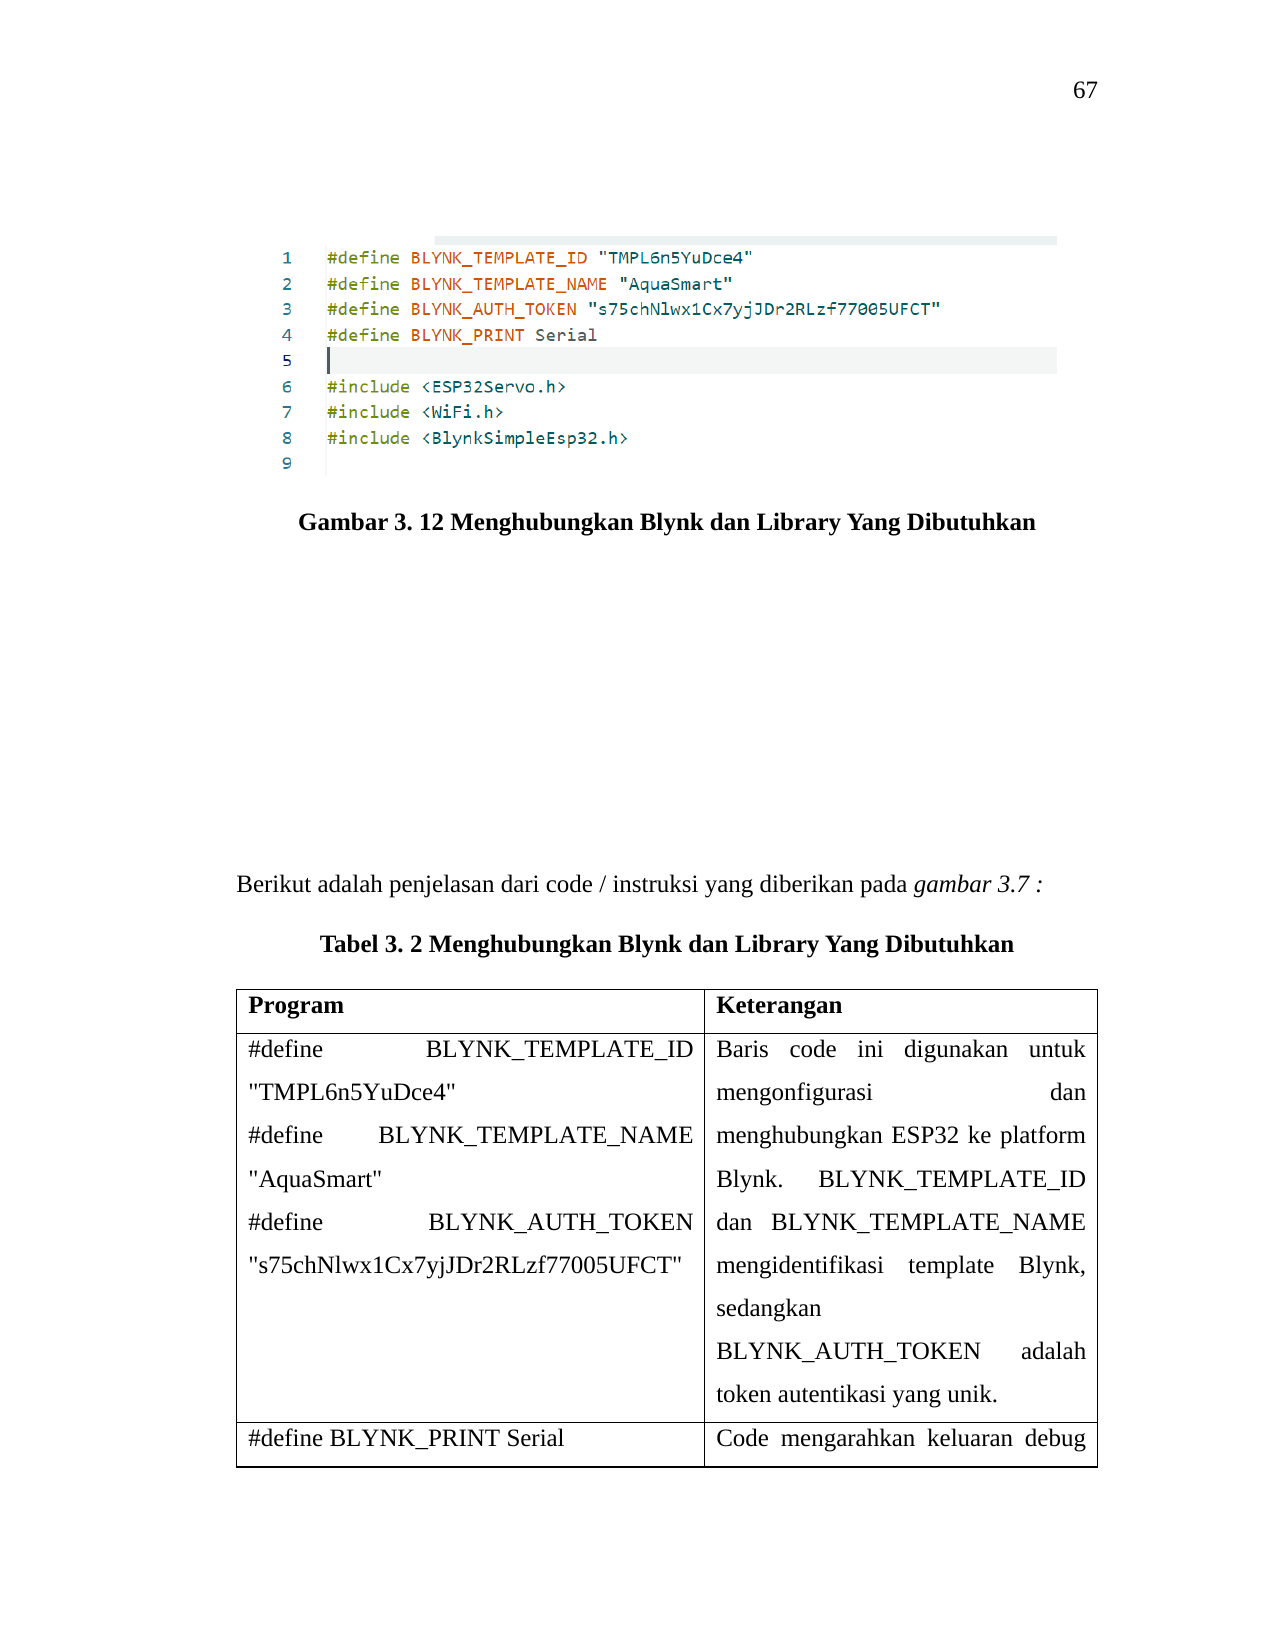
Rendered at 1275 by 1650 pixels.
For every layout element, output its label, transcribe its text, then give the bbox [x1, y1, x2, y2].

table_cell #define BLYNK_TEMPLATE_ID "TMPL6n5YuDce4" #define BLYNK_TEMPLATE_NAME "AquaSmart" #define BLYNK_AUTH_TOKEN "s75chNlwx1Cx7yjJDr2RLzf77005UFCT" [237, 1034, 704, 1422]
table_header Keterangan [705, 990, 1097, 1033]
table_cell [237, 1423, 704, 1466]
text Berikut adalah penjelasan dari code / instruksi yang diberikan pada gambar 3.7 : [236, 869, 1098, 898]
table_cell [705, 1423, 1097, 1466]
table_header Program [237, 990, 704, 1033]
text Tabel 3. 2 Menghubungkan Blynk dan Library Yang Dibutuhkan [236, 929, 1098, 958]
picture [236, 236, 1057, 476]
table_cell Baris code ini digunakan untuk mengonfigurasi dan menghubungkan ESP32 ke platform Blynk. BLYNK_TEMPLATE_ID dan BLYNK_TEMPLATE_NAME mengidentifikasi template Blynk, sedangkan BLYNK_AUTH_TOKEN adalah token autentikasi yang unik. [705, 1034, 1097, 1422]
text Gambar 3. 12 Menghubungkan Blynk dan Library Yang Dibutuhkan [236, 507, 1098, 535]
